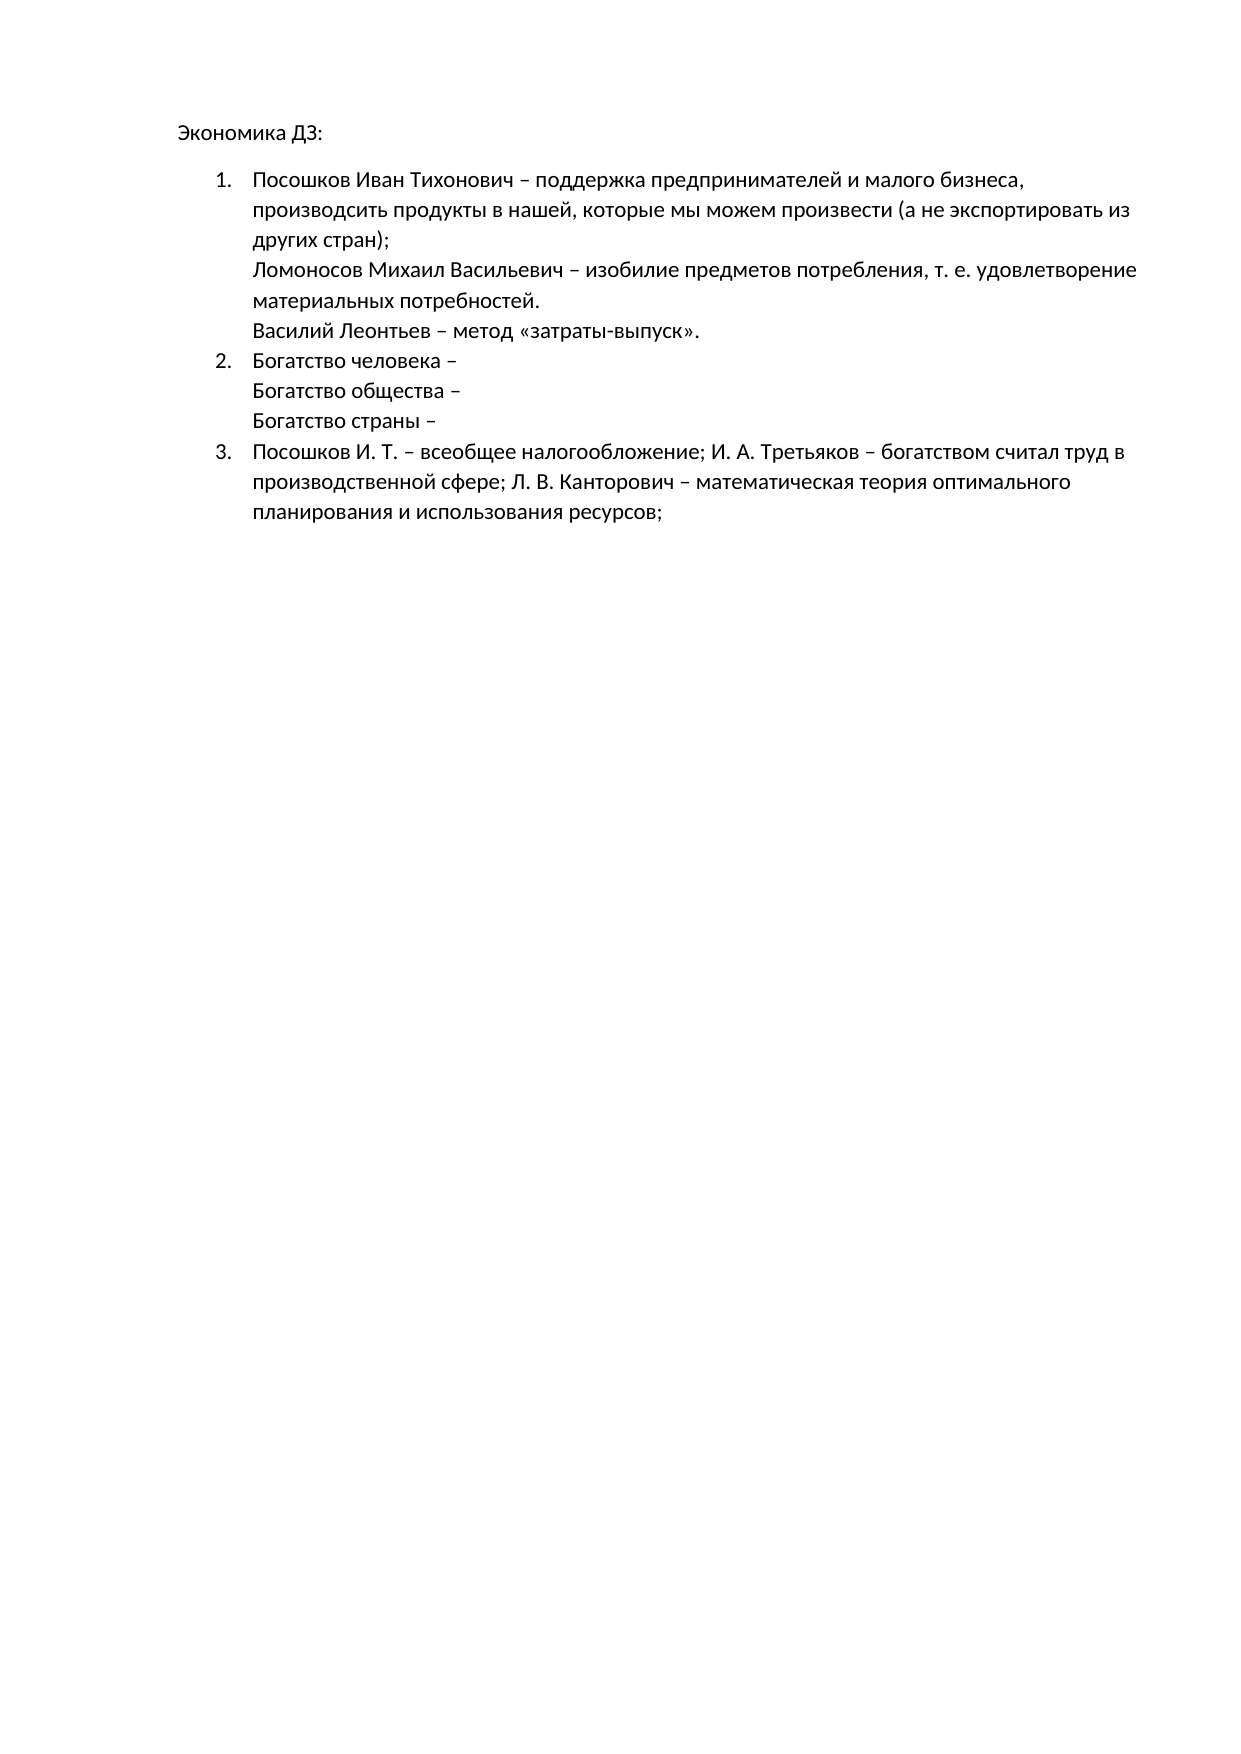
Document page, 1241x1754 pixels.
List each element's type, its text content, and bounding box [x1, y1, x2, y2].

text Экономика ДЗ: [177, 118, 1152, 146]
list Богатство страны – [252, 407, 1152, 435]
list Посошков Иван Тихонович – поддержка предпринимателей и малого бизнеса, производсить продукты в нашей, которые мы можем произвести (а не экспортировать из других стран); [215, 165, 1152, 253]
list Ломоносов Михаил Васильевич – изобилие предметов потребления, т. е. удовлетворение материальных потребностей. [252, 256, 1152, 314]
list Посошков И. Т. – всеобщее налогообложение; И. А. Третьяков – богатством считал труд в производственной сфере; Л. В. Канторович – математическая теория оптимального планирования и использования ресурсов; [215, 437, 1152, 525]
list Богатство человека – [215, 346, 1152, 374]
list Богатство общества – [252, 376, 1152, 404]
list Василий Леонтьев – метод «затраты-выпуск». [252, 316, 1152, 344]
